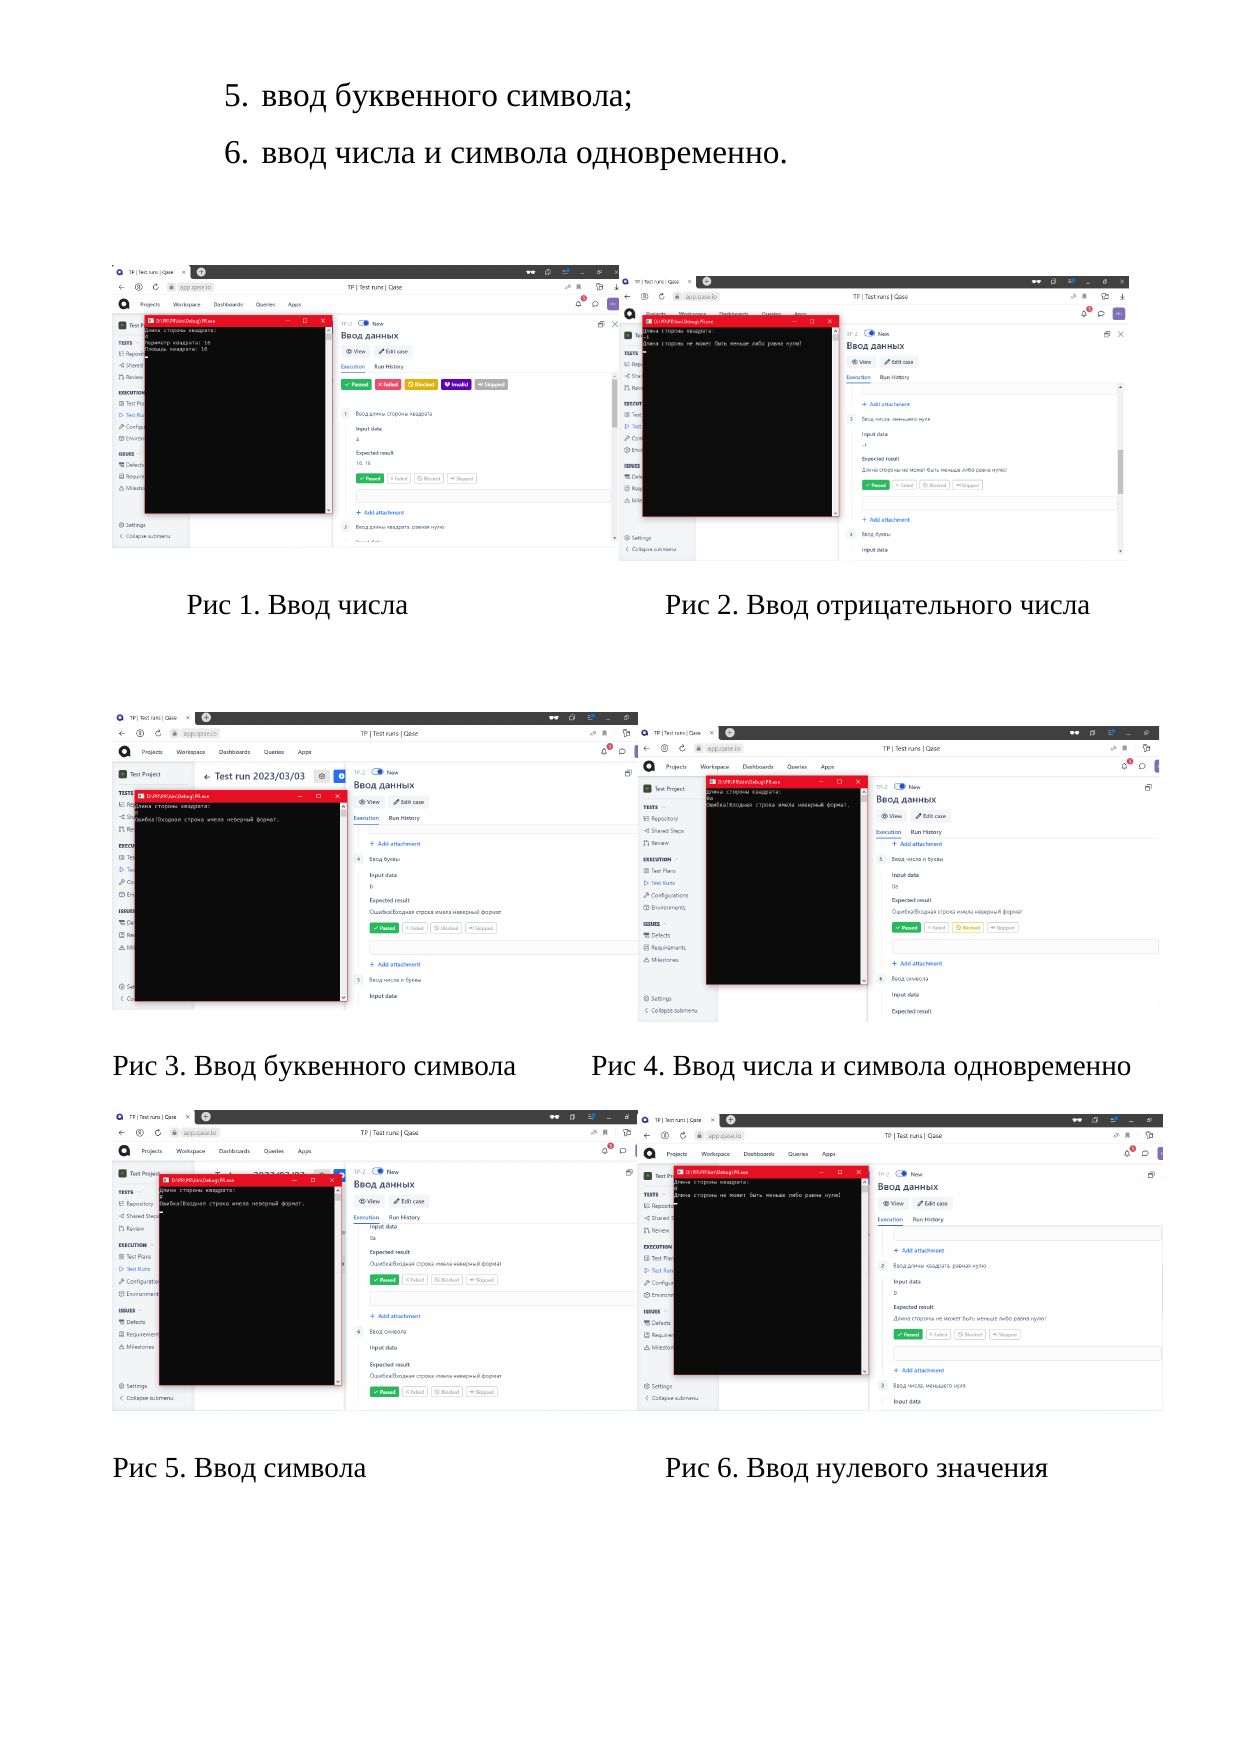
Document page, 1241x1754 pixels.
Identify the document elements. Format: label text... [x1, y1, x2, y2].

picture [112, 712, 1160, 1022]
picture [112, 265, 1129, 561]
list ввод буквенного символа; [224, 75, 1165, 113]
text Рис 3. Ввод буквенного символа Рис 4. Ввод числа и символа одновременно [112, 1048, 1165, 1082]
text Рис 5. Ввод символа Рис 6. Ввод нулевого значения [112, 1450, 1165, 1484]
list ввод числа и символа одновременно. [224, 132, 1165, 171]
text Рис 1. Ввод числа Рис 2. Ввод отрицательного числа [112, 587, 1165, 621]
picture [112, 1110, 1163, 1411]
